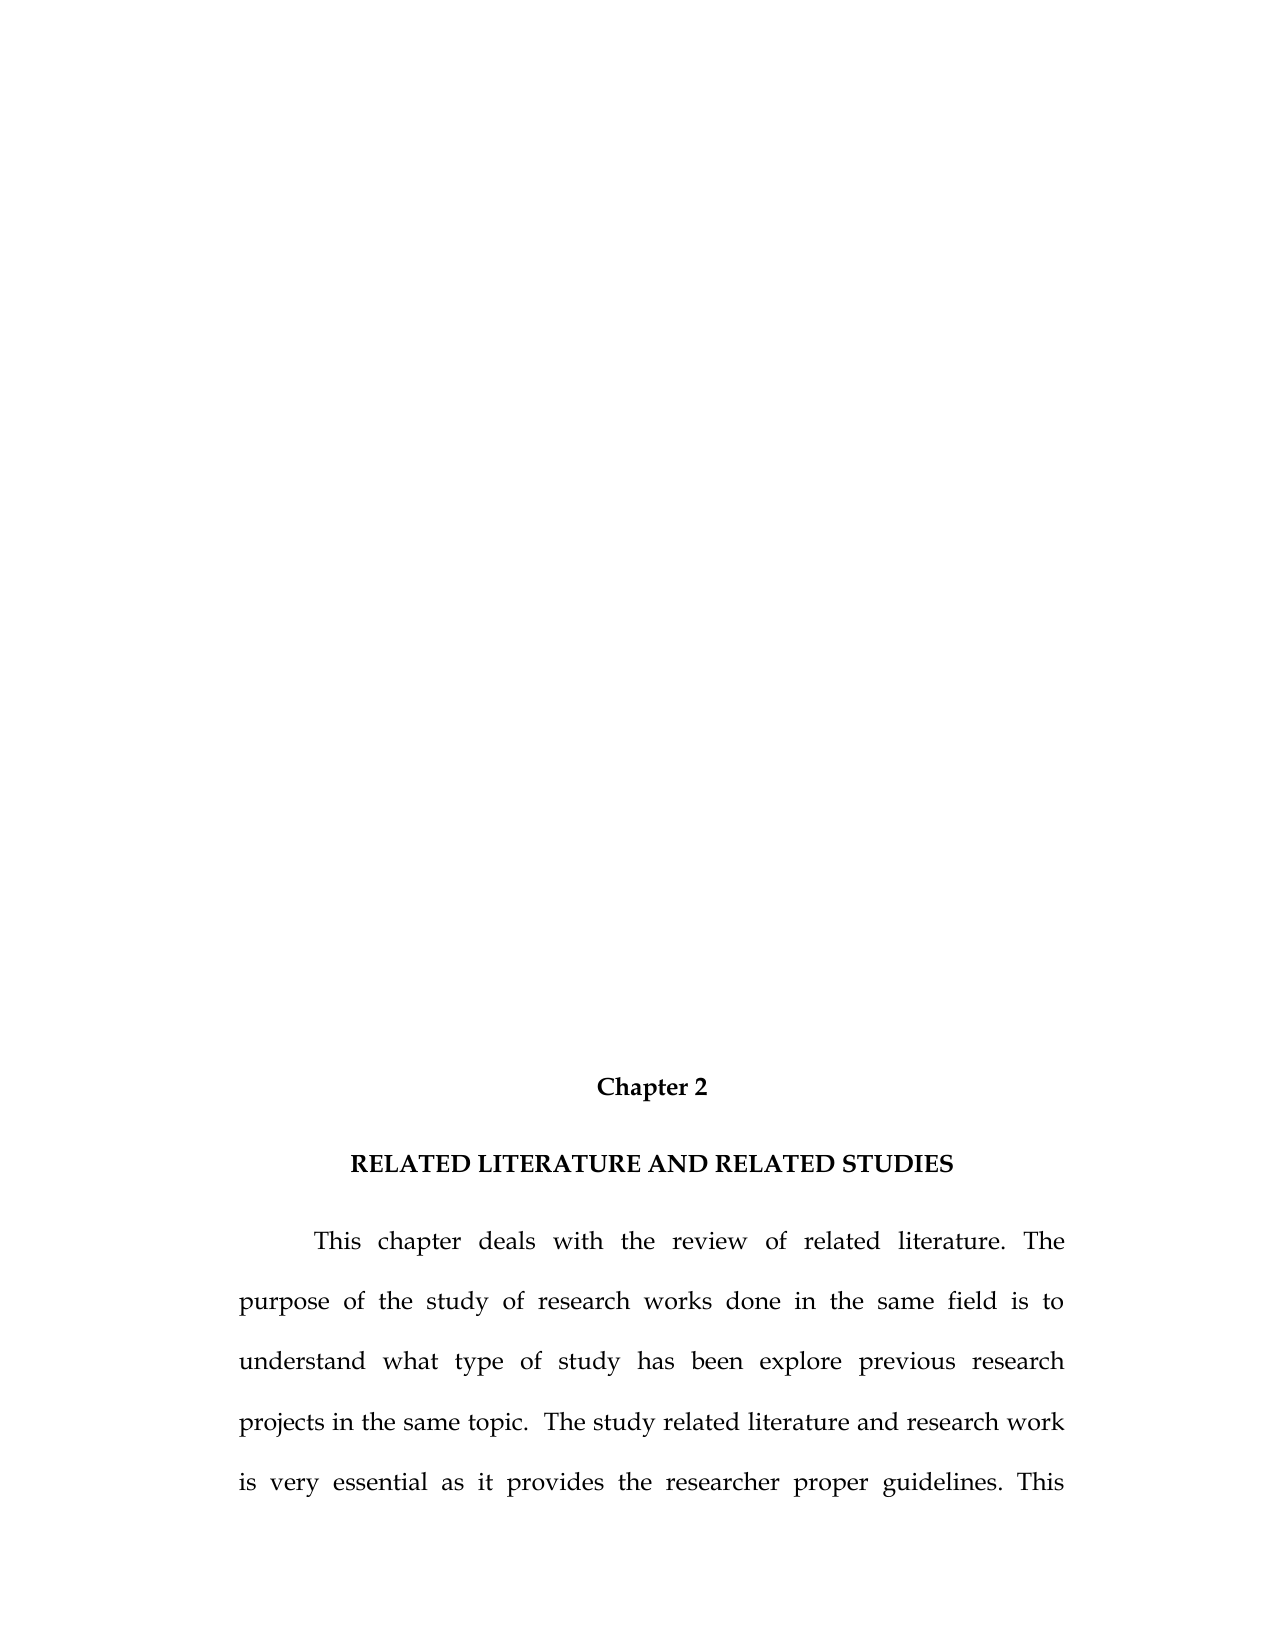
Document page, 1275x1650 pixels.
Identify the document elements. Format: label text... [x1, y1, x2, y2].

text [238, 1226, 1066, 1497]
text Chapter 2 [150, 1072, 1066, 1103]
text RELATED LITERATURE AND RELATED STUDIES [238, 1149, 1066, 1179]
